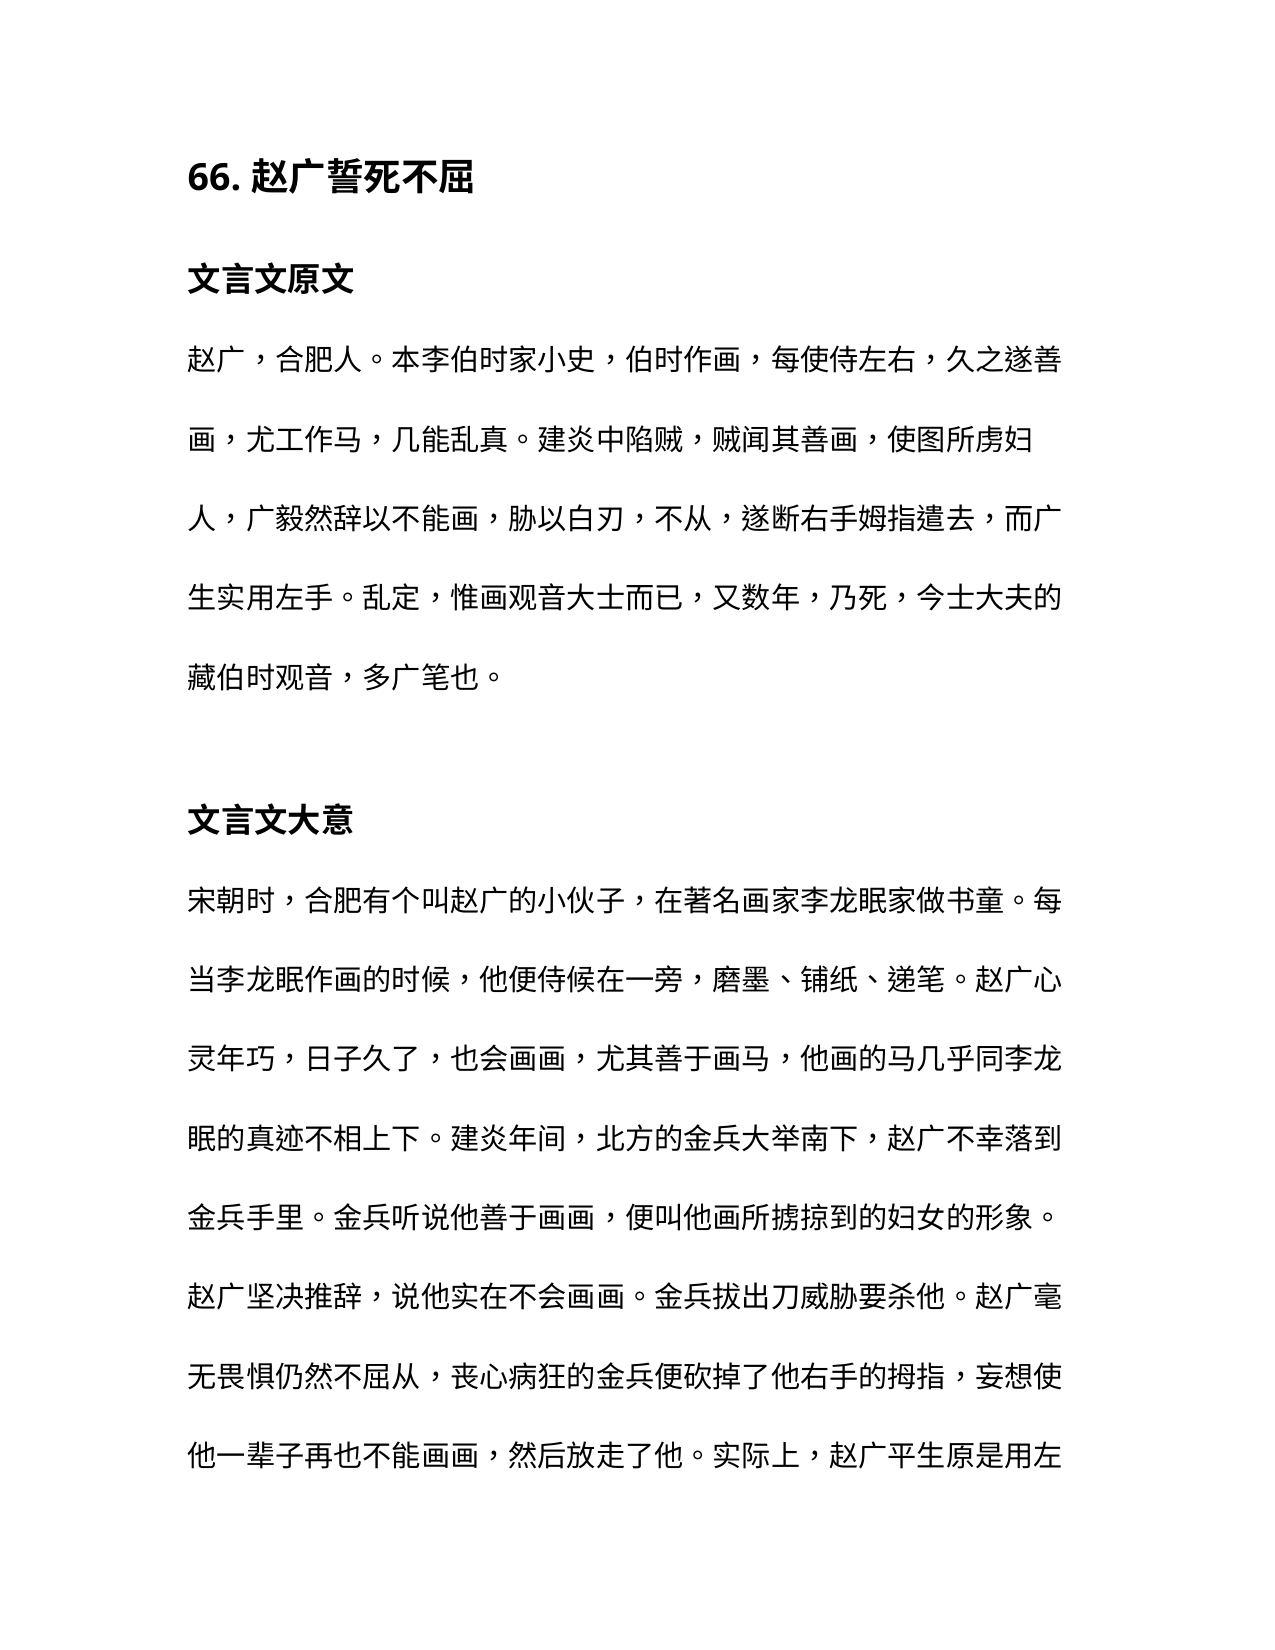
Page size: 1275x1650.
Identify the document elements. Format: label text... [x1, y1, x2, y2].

text 文言文大意 [187, 796, 1087, 842]
text 赵广，合肥人。本李伯时家小史，伯时作画，每使侍左右，久之遂善画，尤工作马，几能乱真。建炎中陷贼，贼闻其善画，使图所虏妇人，广毅然辞以不能画，胁以白刃，不从，遂断右手姆指遣去，而广生实用左手。乱定，惟画观音大士而已，又数年，乃死，今士大夫的藏伯时观音，多广笔也。 [187, 339, 1087, 749]
text 66. 赵广誓死不屈 [187, 150, 1087, 231]
text 文言文原文 [187, 256, 1087, 301]
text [187, 880, 1087, 1475]
